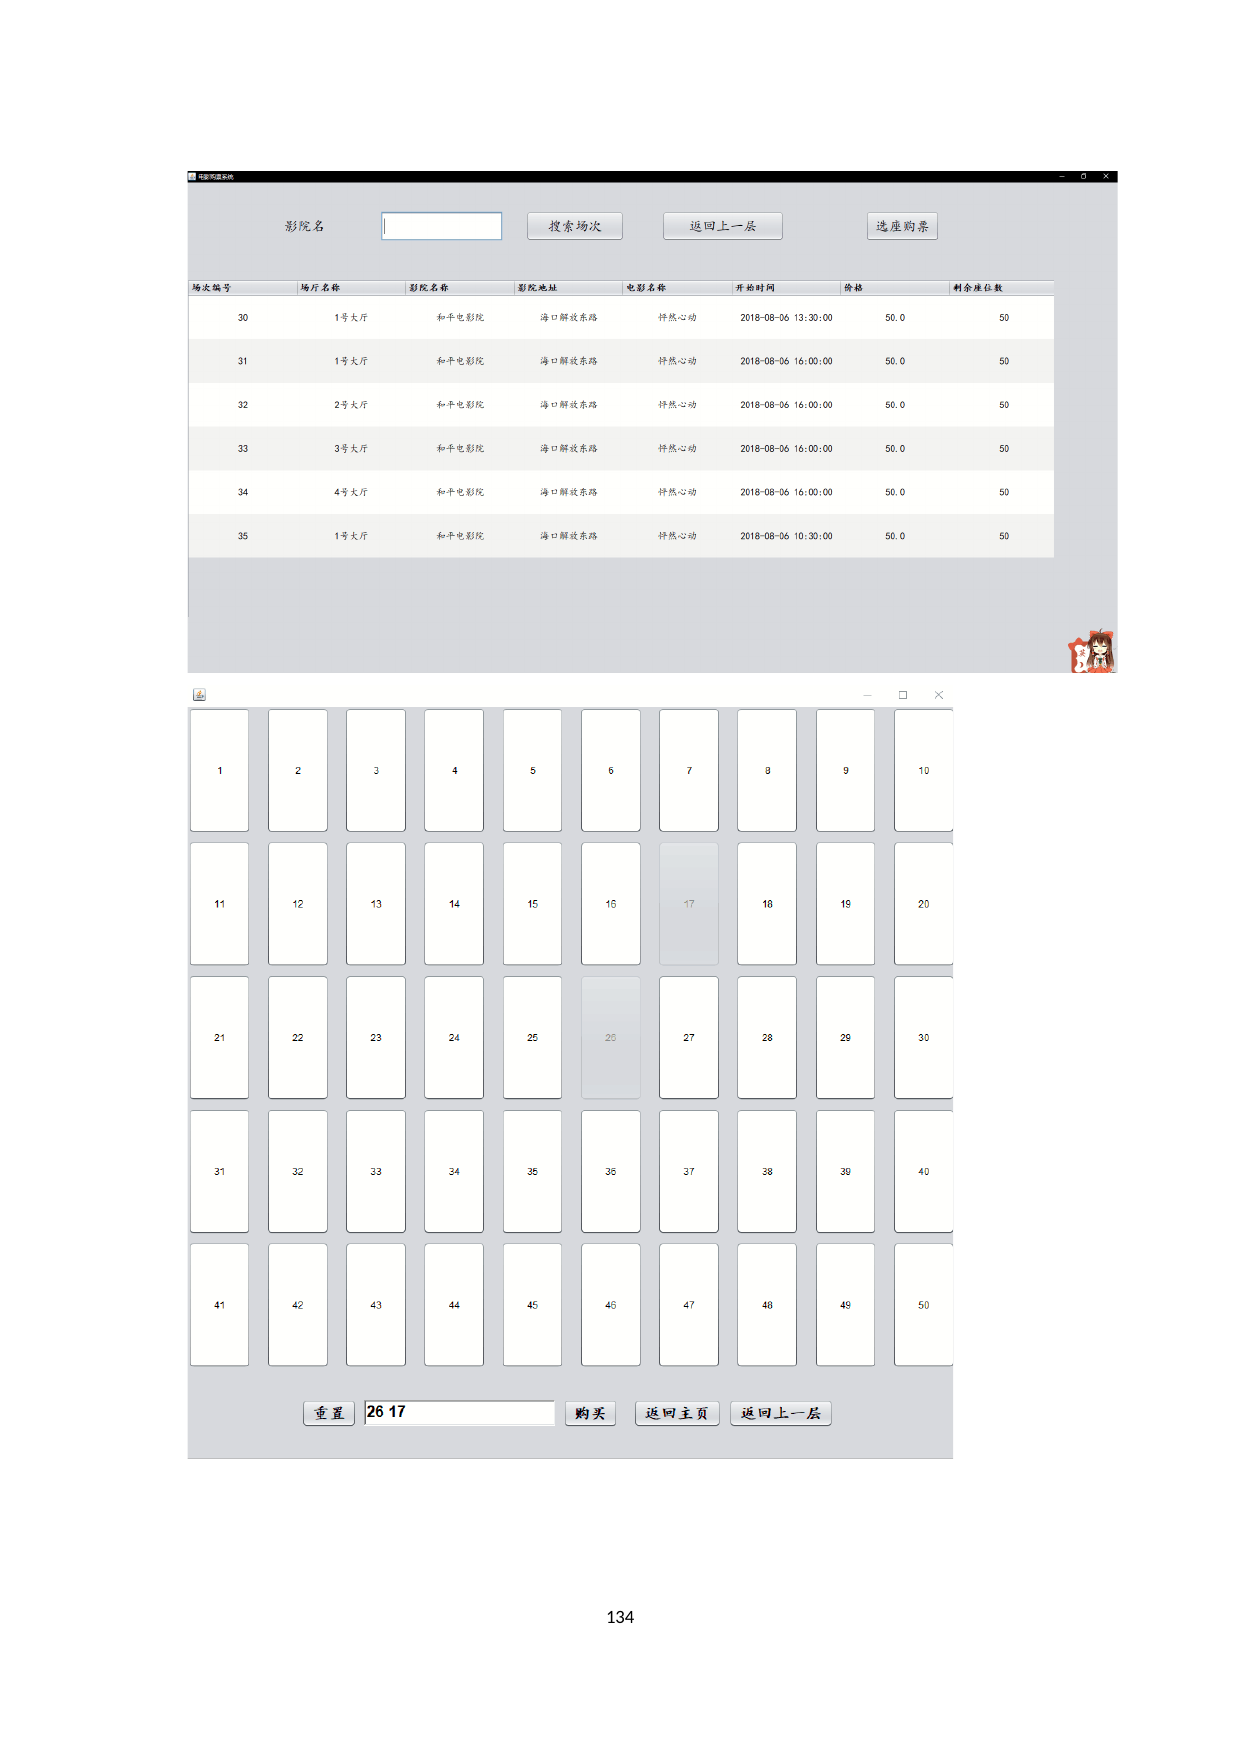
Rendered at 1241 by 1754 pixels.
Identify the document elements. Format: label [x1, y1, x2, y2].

picture [187, 171, 1118, 673]
picture [187, 685, 954, 1459]
